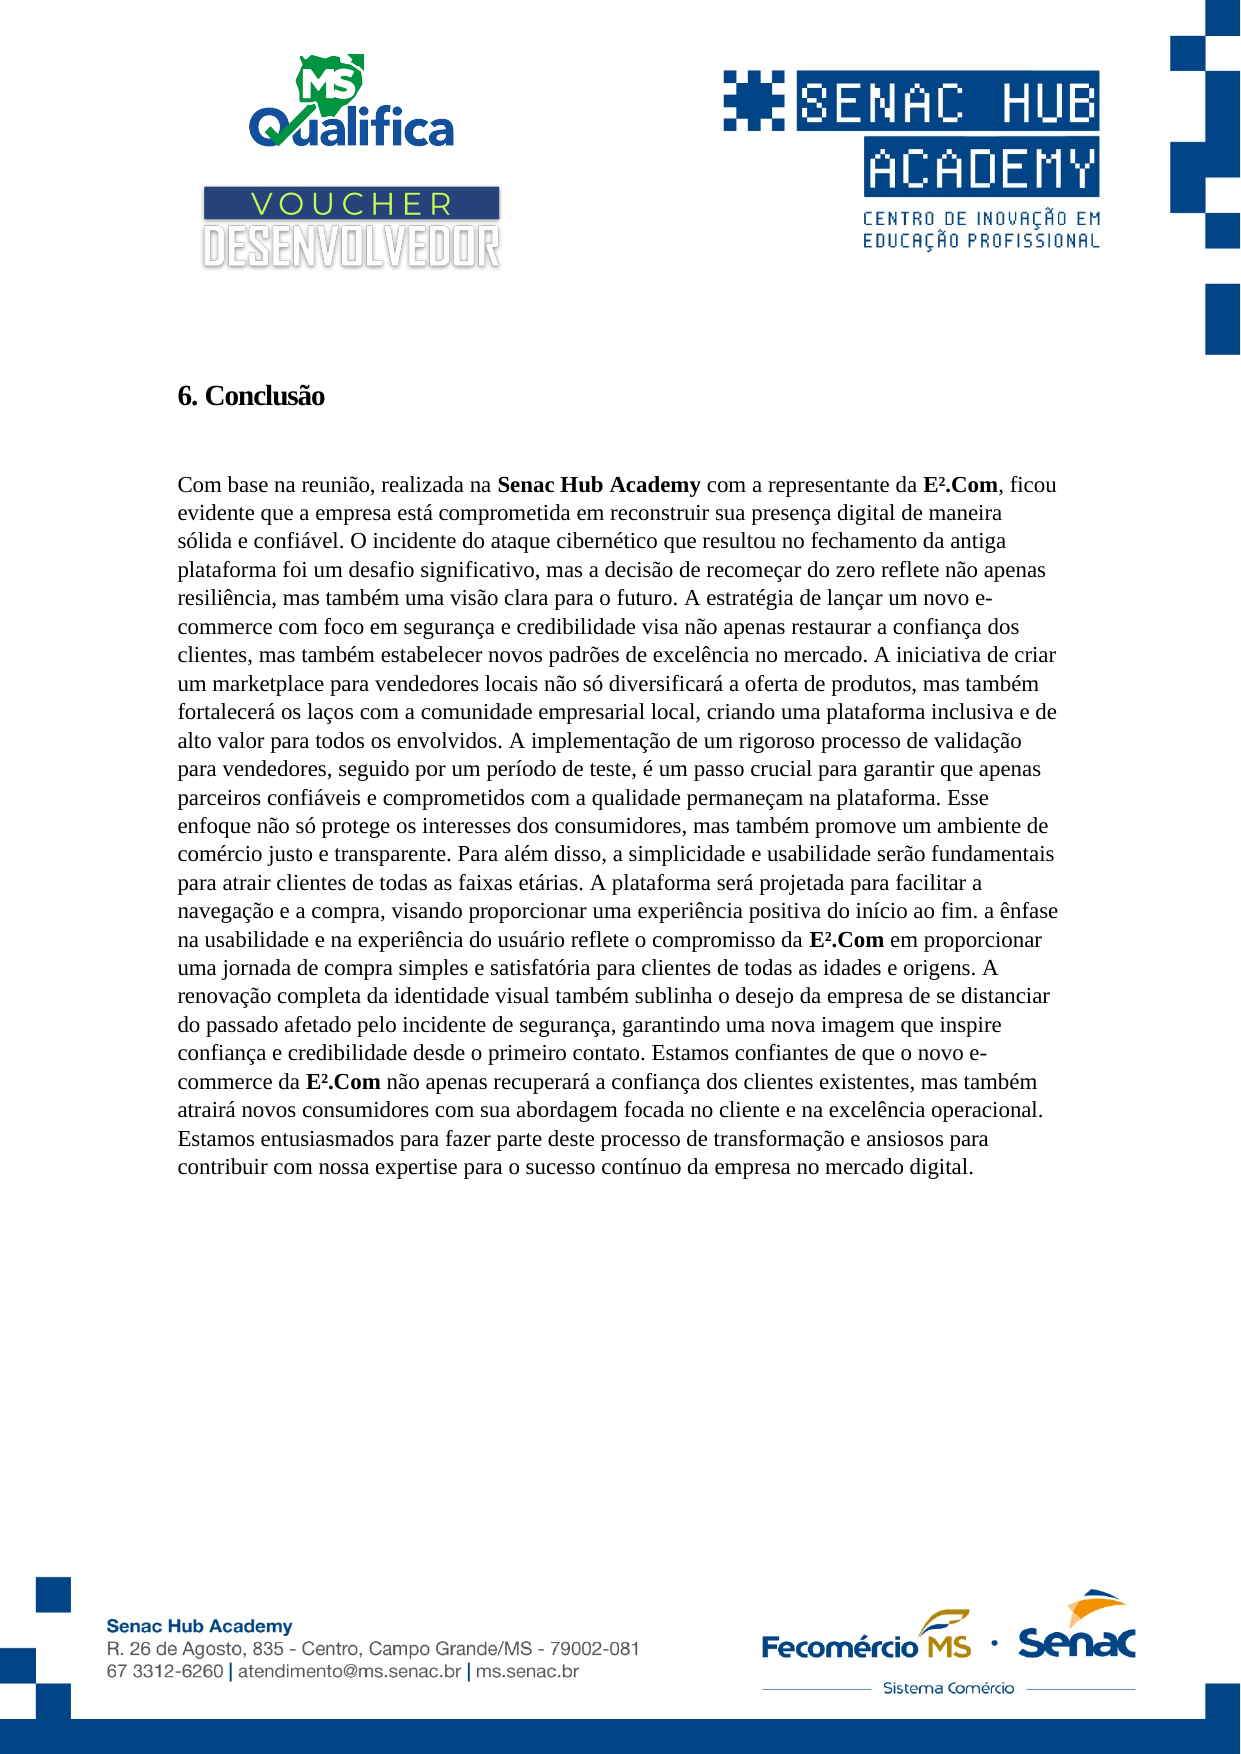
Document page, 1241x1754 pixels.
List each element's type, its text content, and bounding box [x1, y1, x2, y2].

picture [0, 0, 1241, 1754]
text Com base na reunião, realizada na Senac Hub Academy com a representante da E².Com, ficou evidente que a empresa está comprometida em reconstruir sua presença digital de maneira sólida e confiável. O incidente do ataque cibernético que resultou no fechamento da antiga plataforma foi um desafio significativo, mas a decisão de recomeçar do zero reflete não apenas resiliência, mas também uma visão clara para o futuro. A estratégia de lançar um novo e-commerce com foco em segurança e credibilidade visa não apenas restaurar a confiança dos clientes, mas também estabelecer novos padrões de excelência no mercado. A iniciativa de criar um marketplace para vendedores locais não só diversificará a oferta de produtos, mas também fortalecerá os laços com a comunidade empresarial local, criando uma plataforma inclusiva e de alto valor para todos os envolvidos. A implementação de um rigoroso processo de validação para vendedores, seguido por um período de teste, é um passo crucial para garantir que apenas parceiros confiáveis e comprometidos com a qualidade permaneçam na plataforma. Esse enfoque não só protege os interesses dos consumidores, mas também promove um ambiente de comércio justo e transparente. Para além disso, a simplicidade e usabilidade serão fundamentais para atrair clientes de todas as faixas etárias. A plataforma será projetada para facilitar a navegação e a compra, visando proporcionar uma experiência positiva do início ao fim. a ênfase na usabilidade e na experiência do usuário reflete o compromisso da E².Com em proporcionar uma jornada de compra simples e satisfatória para clientes de todas as idades e origens. A renovação completa da identidade visual também sublinha o desejo da empresa de se distanciar do passado afetado pelo incidente de segurança, garantindo uma nova imagem que inspire confiança e credibilidade desde o primeiro contato. Estamos confiantes de que o novo e-commerce da E².Com não apenas recuperará a confiança dos clientes existentes, mas também atrairá novos consumidores com sua abordagem focada no cliente e na excelência operacional. Estamos entusiasmados para fazer parte deste processo de transformação e ansiosos para contribuir com nossa expertise para o sucesso contínuo da empresa no mercado digital. [177, 471, 1063, 1179]
subtitle 6. Conclusão [177, 378, 1063, 411]
